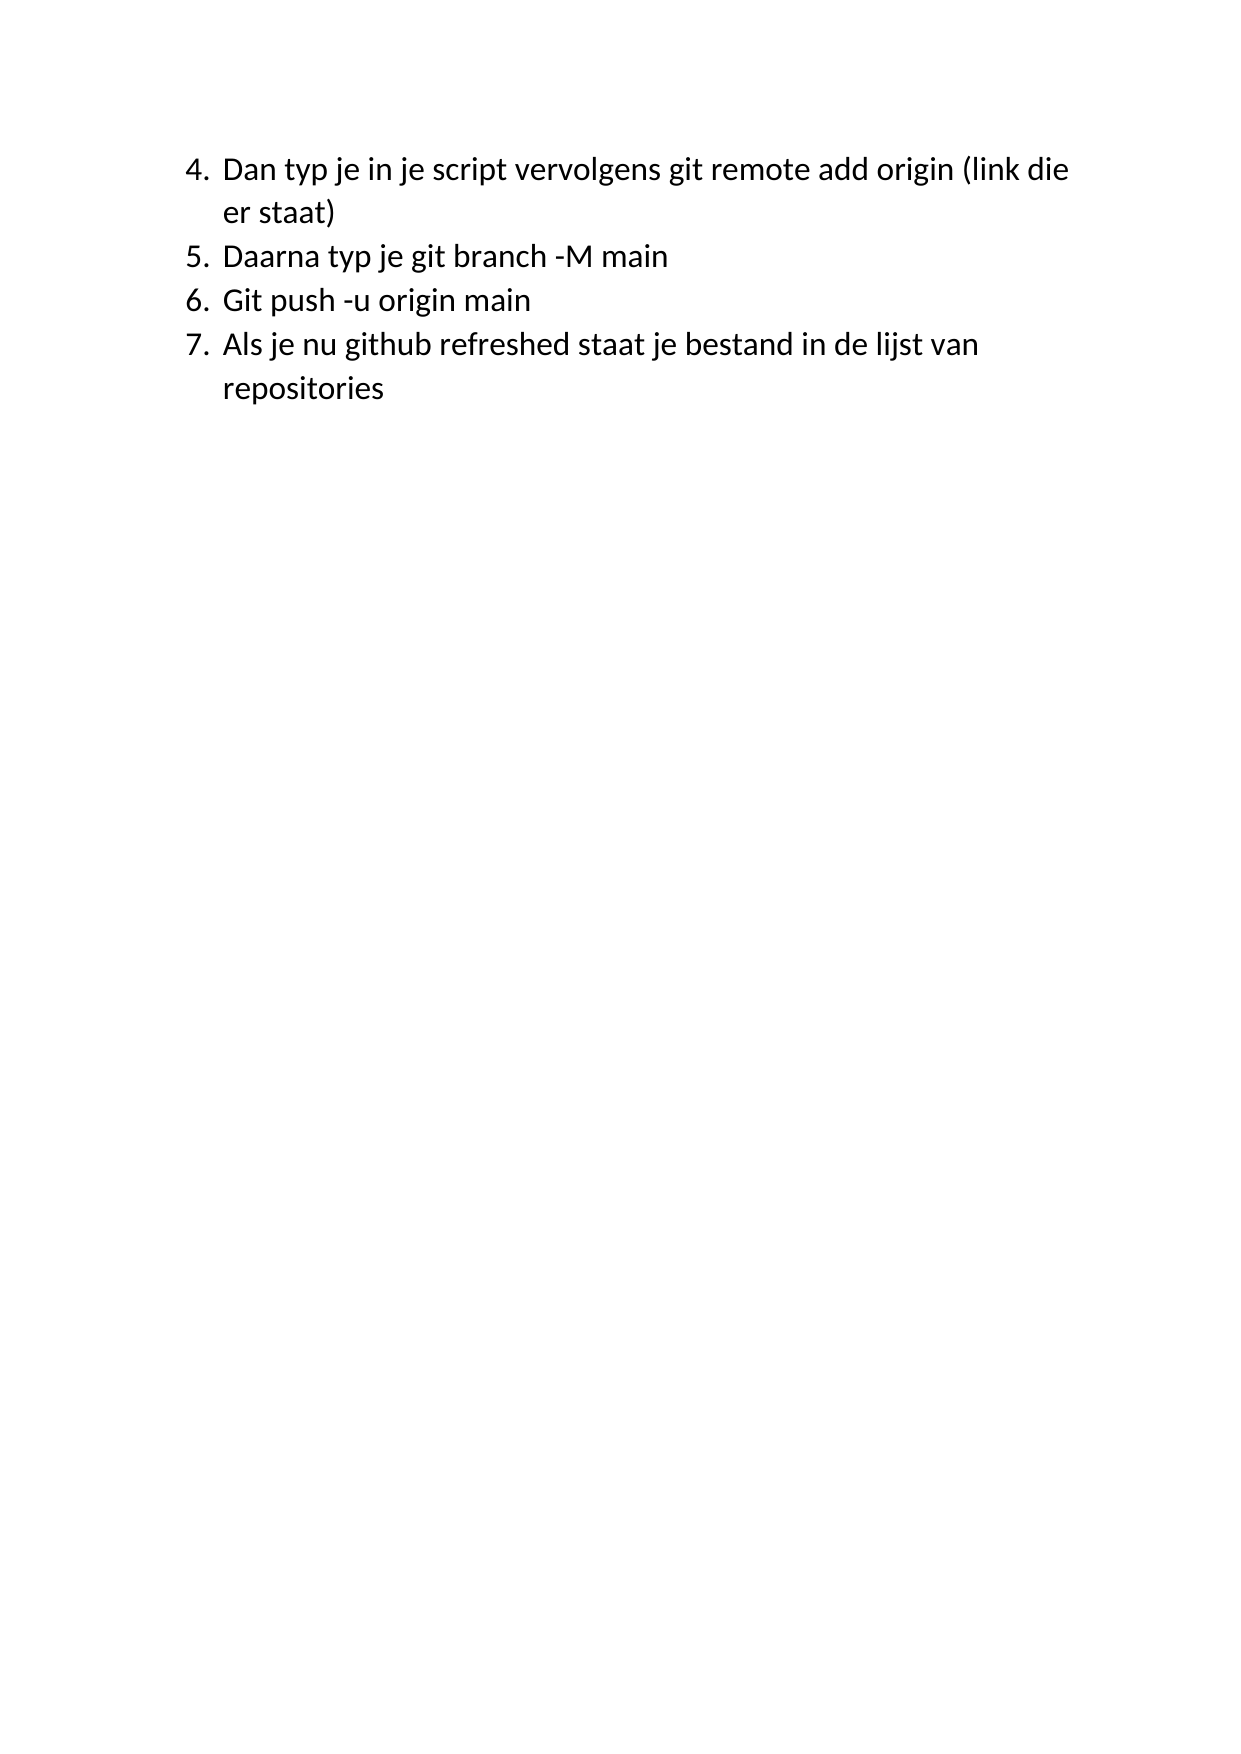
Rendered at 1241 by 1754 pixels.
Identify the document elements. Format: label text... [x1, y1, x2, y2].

list Dan typ je in je script vervolgens git remote add origin (link die er staat) [185, 148, 1093, 232]
list Als je nu github refreshed staat je bestand in de lijst van repositories [185, 323, 1093, 408]
list Daarna typ je git branch -M main [185, 236, 1093, 276]
list Git push -u origin main [185, 279, 1093, 320]
